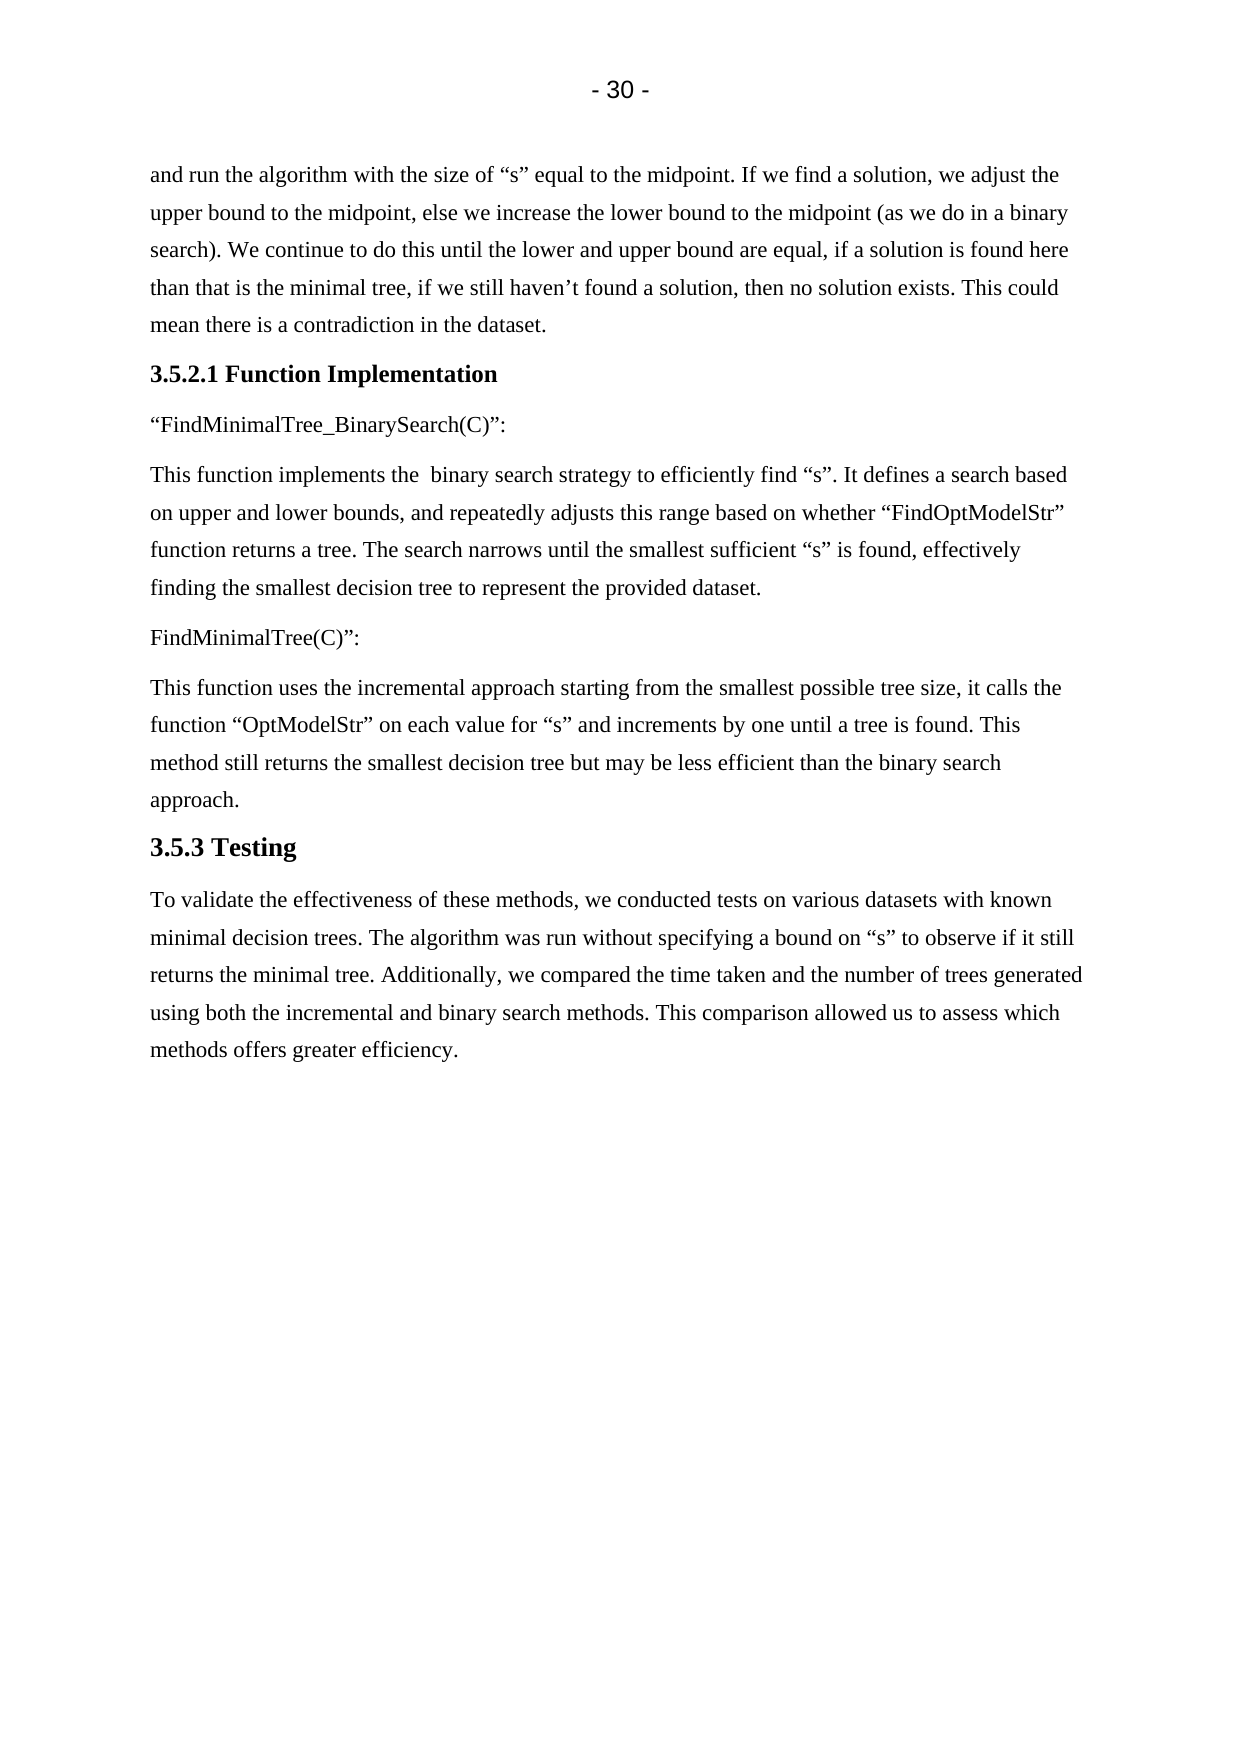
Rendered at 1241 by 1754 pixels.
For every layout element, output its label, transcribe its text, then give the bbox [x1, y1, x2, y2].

text This function uses the incremental approach starting from the smallest possible tree size, it calls the function “OptModelStr” on each value for “s” and increments by one until a tree is found. This method still returns the smallest decision tree but may be less efficient than the binary search approach. [150, 662, 1090, 812]
text To validate the effectiveness of these methods, we conducted tests on various datasets with known minimal decision trees. The algorithm was run without specifying a bound on “s” to observe if it still returns the minimal tree. Additionally, we compared the time taken and the number of trees generated using both the incremental and binary search methods. This comparison allowed us to assess which methods offers greater efficiency. [150, 875, 1090, 1062]
text “FindMinimalTree_BinarySearch(C)”: [150, 400, 1090, 437]
subtitle 3.5.3 Testing [150, 825, 1090, 862]
text This function implements the binary search strategy to efficiently find “s”. It defines a search based on upper and lower bounds, and repeatedly adjusts this range based on whether “FindOptModelStr” function returns a tree. The search narrows until the smallest sufficient “s” is found, effectively finding the smallest decision tree to represent the provided dataset. [150, 450, 1090, 600]
text FindMinimalTree(C)”: [150, 612, 1090, 650]
subtitle 3.5.2.1 Function Implementation [150, 350, 1090, 387]
